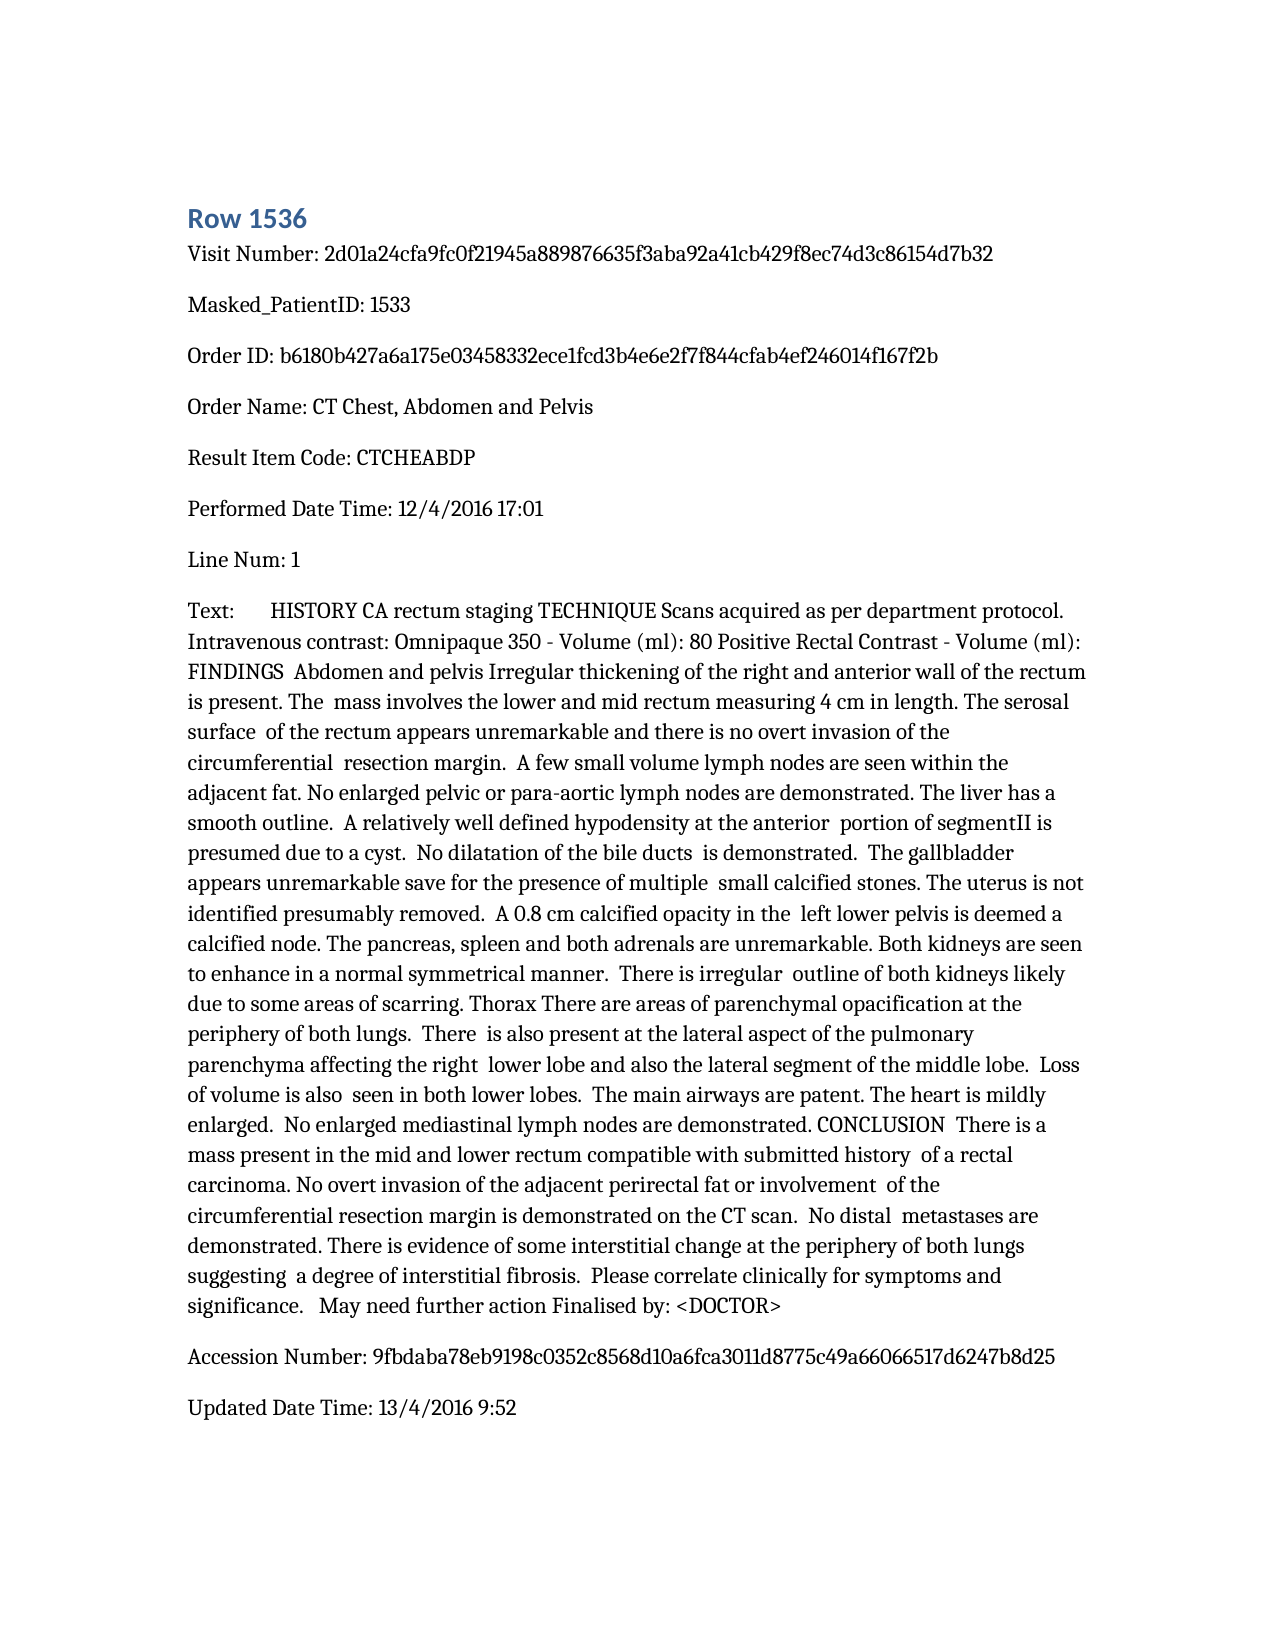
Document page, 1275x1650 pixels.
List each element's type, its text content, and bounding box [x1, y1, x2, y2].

text Line Num: 1 [187, 547, 1087, 573]
text Masked_PatientID: 1533 [187, 292, 1087, 318]
subtitle Row 1536 [187, 200, 1087, 236]
text Text: HISTORY CA rectum staging TECHNIQUE Scans acquired as per department protocol. Intravenous contrast: Omnipaque 350 - Volume (ml): 80 Positive Rectal Contrast - Volume (ml): FINDINGS Abdomen and pelvis Irregular thickening of the right and anterior wall of the rectum is present. The mass involves the lower and mid rectum measuring 4 cm in length. The serosal surface of the rectum appears unremarkable and there is no overt invasion of the circumferential resection margin. A few small volume lymph nodes are seen within the adjacent fat. No enlarged pelvic or para-aortic lymph nodes are demonstrated. The liver has a smooth outline. A relatively well defined hypodensity at the anterior portion of segmentII is presumed due to a cyst. No dilatation of the bile ducts is demonstrated. The gallbladder appears unremarkable save for the presence of multiple small calcified stones. The uterus is not identified presumably removed. A 0.8 cm calcified opacity in the left lower pelvis is deemed a calcified node. The pancreas, spleen and both adrenals are unremarkable. Both kidneys are seen to enhance in a normal symmetrical manner. There is irregular outline of both kidneys likely due to some areas of scarring. Thorax There are areas of parenchymal opacification at the periphery of both lungs. There is also present at the lateral aspect of the pulmonary parenchyma affecting the right lower lobe and also the lateral segment of the middle lobe. Loss of volume is also seen in both lower lobes. The main airways are patent. The heart is mildly enlarged. No enlarged mediastinal lymph nodes are demonstrated. CONCLUSION There is a mass present in the mid and lower rectum compatible with submitted history of a rectal carcinoma. No overt invasion of the adjacent perirectal fat or involvement of the circumferential resection margin is demonstrated on the CT scan. No distal metastases are demonstrated. There is evidence of some interstitial change at the periphery of both lungs suggesting a degree of interstitial fibrosis. Please correlate clinically for symptoms and significance. May need further action Finalised by: <DOCTOR> [187, 598, 1087, 1319]
text Visit Number: 2d01a24cfa9fc0f21945a889876635f3aba92a41cb429f8ec74d3c86154d7b32 [187, 241, 1087, 267]
text Updated Date Time: 13/4/2016 9:52 [187, 1395, 1087, 1421]
text Order Name: CT Chest, Abdomen and Pelvis [187, 394, 1087, 420]
text Order ID: b6180b427a6a175e03458332ece1fcd3b4e6e2f7f844cfab4ef246014f167f2b [187, 343, 1087, 369]
text Performed Date Time: 12/4/2016 17:01 [187, 496, 1087, 522]
text Accession Number: 9fbdaba78eb9198c0352c8568d10a6fca3011d8775c49a66066517d6247b8d25 [187, 1344, 1087, 1370]
text Result Item Code: CTCHEABDP [187, 445, 1087, 471]
